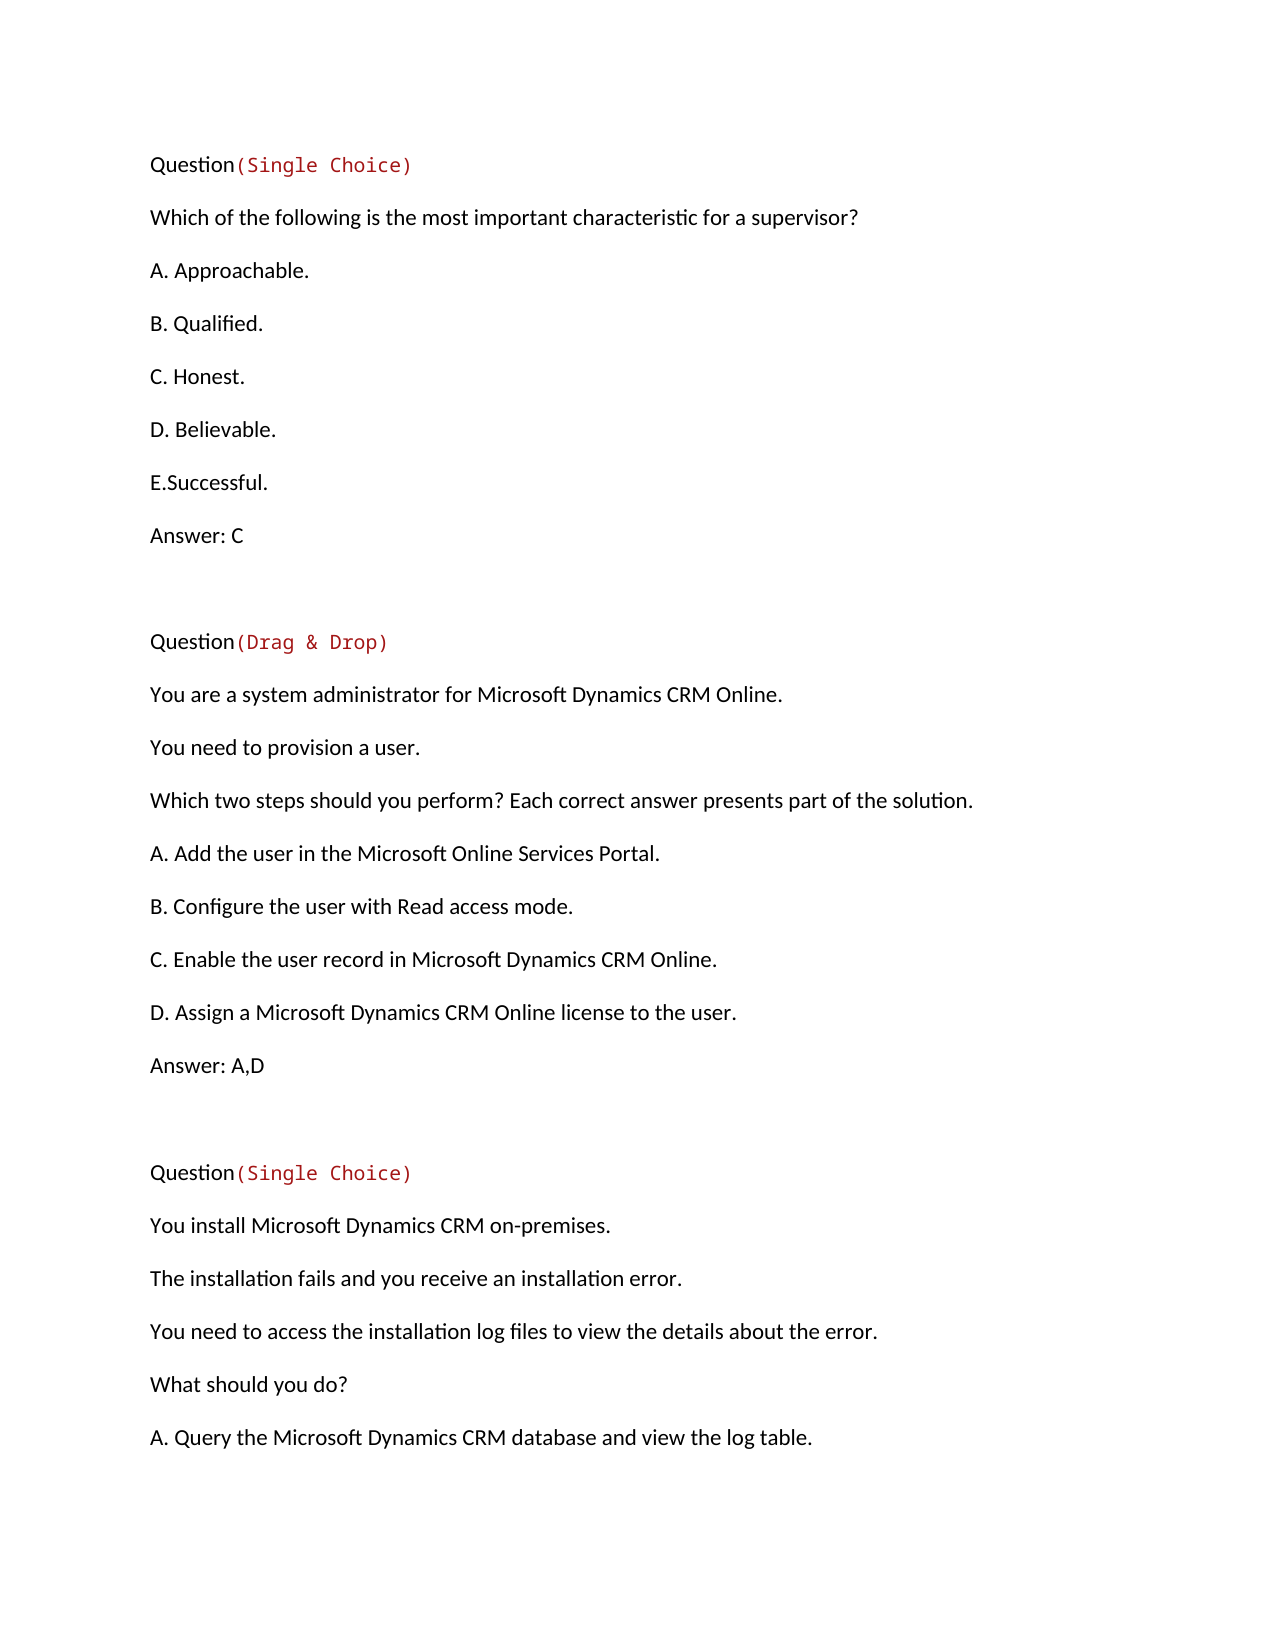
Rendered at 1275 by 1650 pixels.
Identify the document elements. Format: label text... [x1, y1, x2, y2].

text Question(Single Choice) [150, 1158, 1125, 1186]
text Answer: C [150, 521, 1125, 549]
text You need to provision a user. [150, 733, 1125, 761]
text Which two steps should you perform? Each correct answer presents part of the solution. [150, 786, 1125, 814]
text You need to access the installation log files to view the details about the error. [150, 1317, 1125, 1345]
text B. Qualified. [150, 309, 1125, 337]
text B. Configure the user with Read access mode. [150, 892, 1125, 921]
text C. Honest. [150, 362, 1125, 390]
text What should you do? [150, 1370, 1125, 1398]
text You install Microsoft Dynamics CRM on-premises. [150, 1211, 1125, 1239]
text A. Query the Microsoft Dynamics CRM database and view the log table. [150, 1423, 1125, 1451]
text A. Add the user in the Microsoft Online Services Portal. [150, 839, 1125, 867]
text Which of the following is the most important characteristic for a supervisor? [150, 203, 1125, 231]
text D. Believable. [150, 415, 1125, 443]
text You are a system administrator for Microsoft Dynamics CRM Online. [150, 680, 1125, 708]
text Answer: A,D [150, 1052, 1125, 1079]
text Question(Drag & Drop) [150, 627, 1125, 655]
text C. Enable the user record in Microsoft Dynamics CRM Online. [150, 946, 1125, 973]
text A. Approachable. [150, 256, 1125, 284]
text Question(Single Choice) [150, 150, 1125, 178]
text E.Successful. [150, 468, 1125, 496]
text D. Assign a Microsoft Dynamics CRM Online license to the user. [150, 998, 1125, 1027]
text The installation fails and you receive an installation error. [150, 1264, 1125, 1292]
